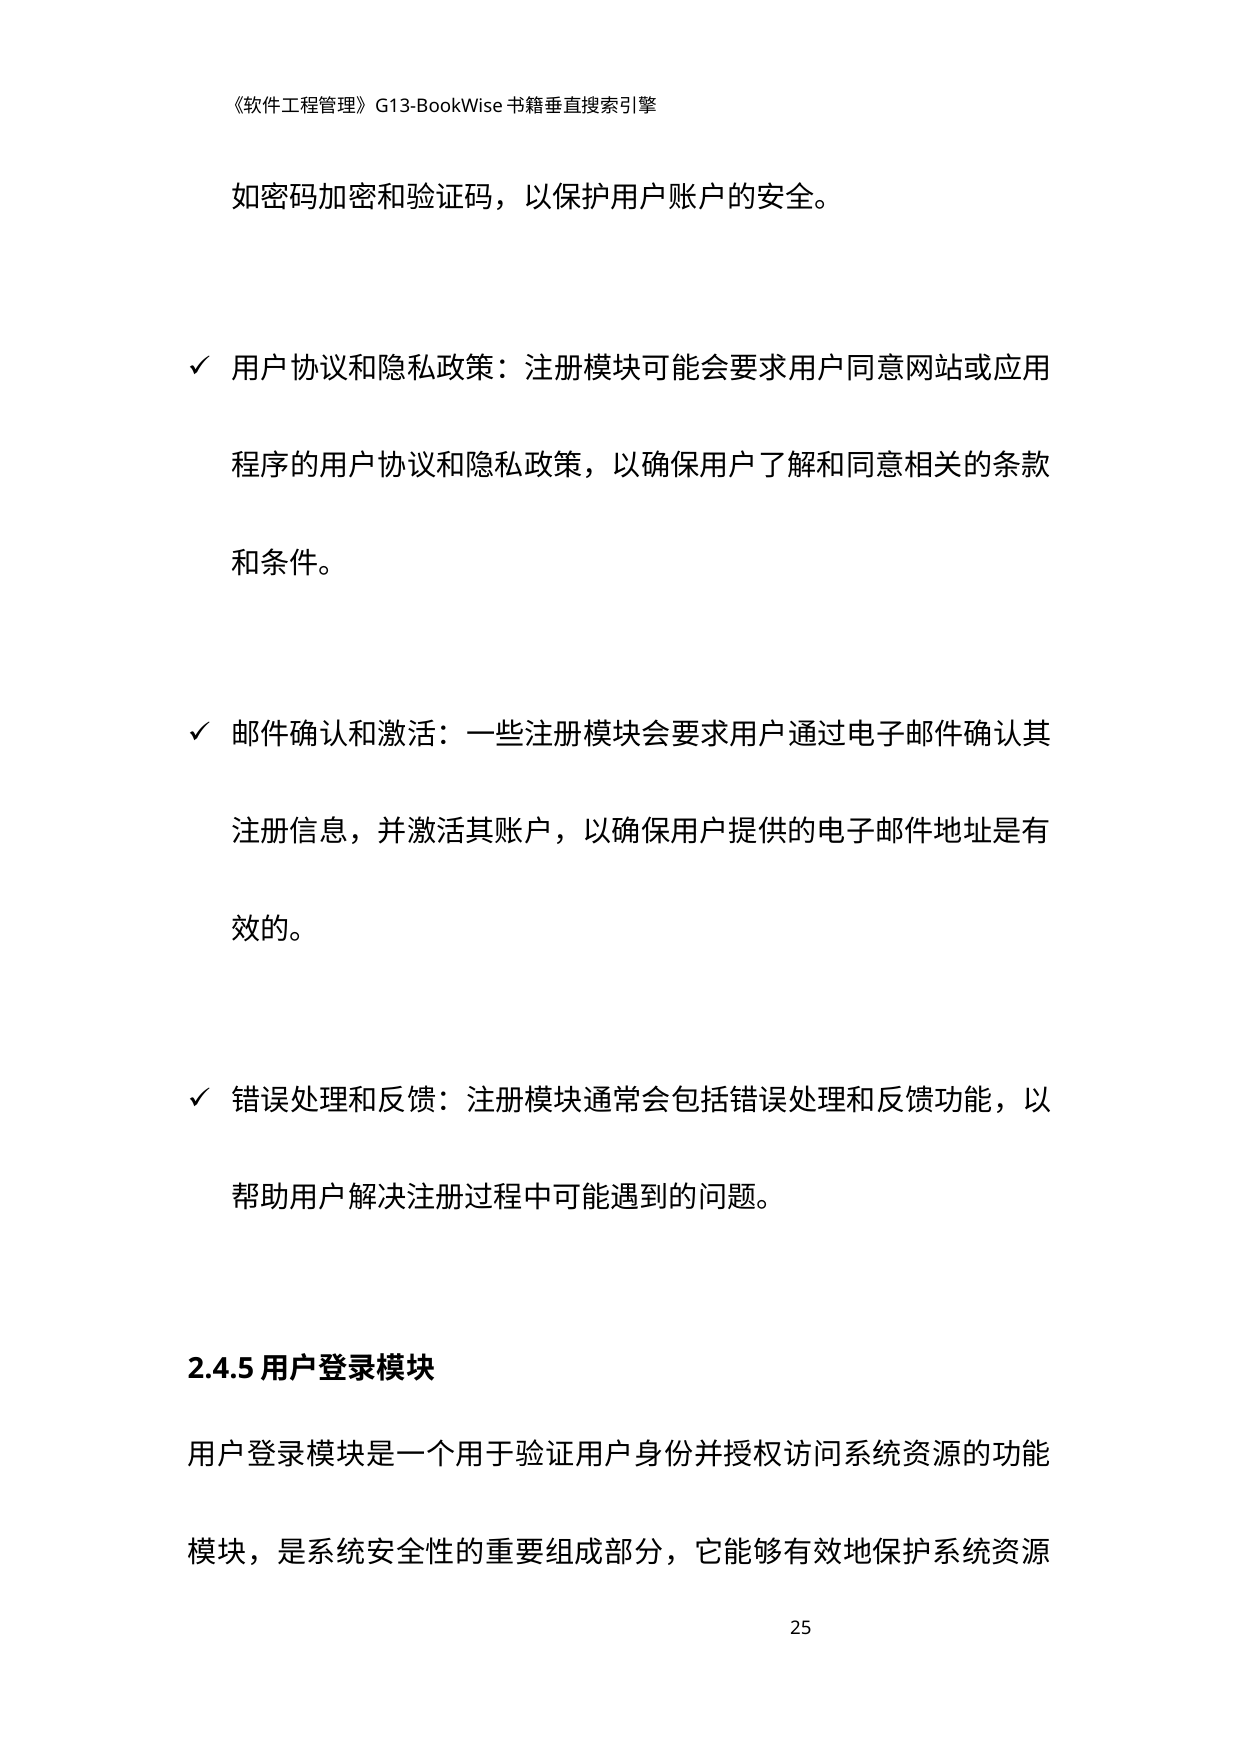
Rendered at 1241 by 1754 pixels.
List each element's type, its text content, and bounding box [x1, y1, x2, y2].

list 用户协议和隐私政策：注册模块可能会要求用户同意网站或应用程序的用户协议和隐私政策，以确保用户了解和同意相关的条款和条件。 [187, 333, 1053, 593]
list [187, 162, 1053, 227]
list 错误处理和反馈：注册模块通常会包括错误处理和反馈功能，以帮助用户解决注册过程中可能遇到的问题。 [187, 1065, 1053, 1227]
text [187, 1419, 1053, 1582]
list 邮件确认和激活：一些注册模块会要求用户通过电子邮件确认其注册信息，并激活其账户，以确保用户提供的电子邮件地址是有效的。 [187, 699, 1053, 959]
text 2.4.5用户登录模块 [187, 1333, 1053, 1398]
